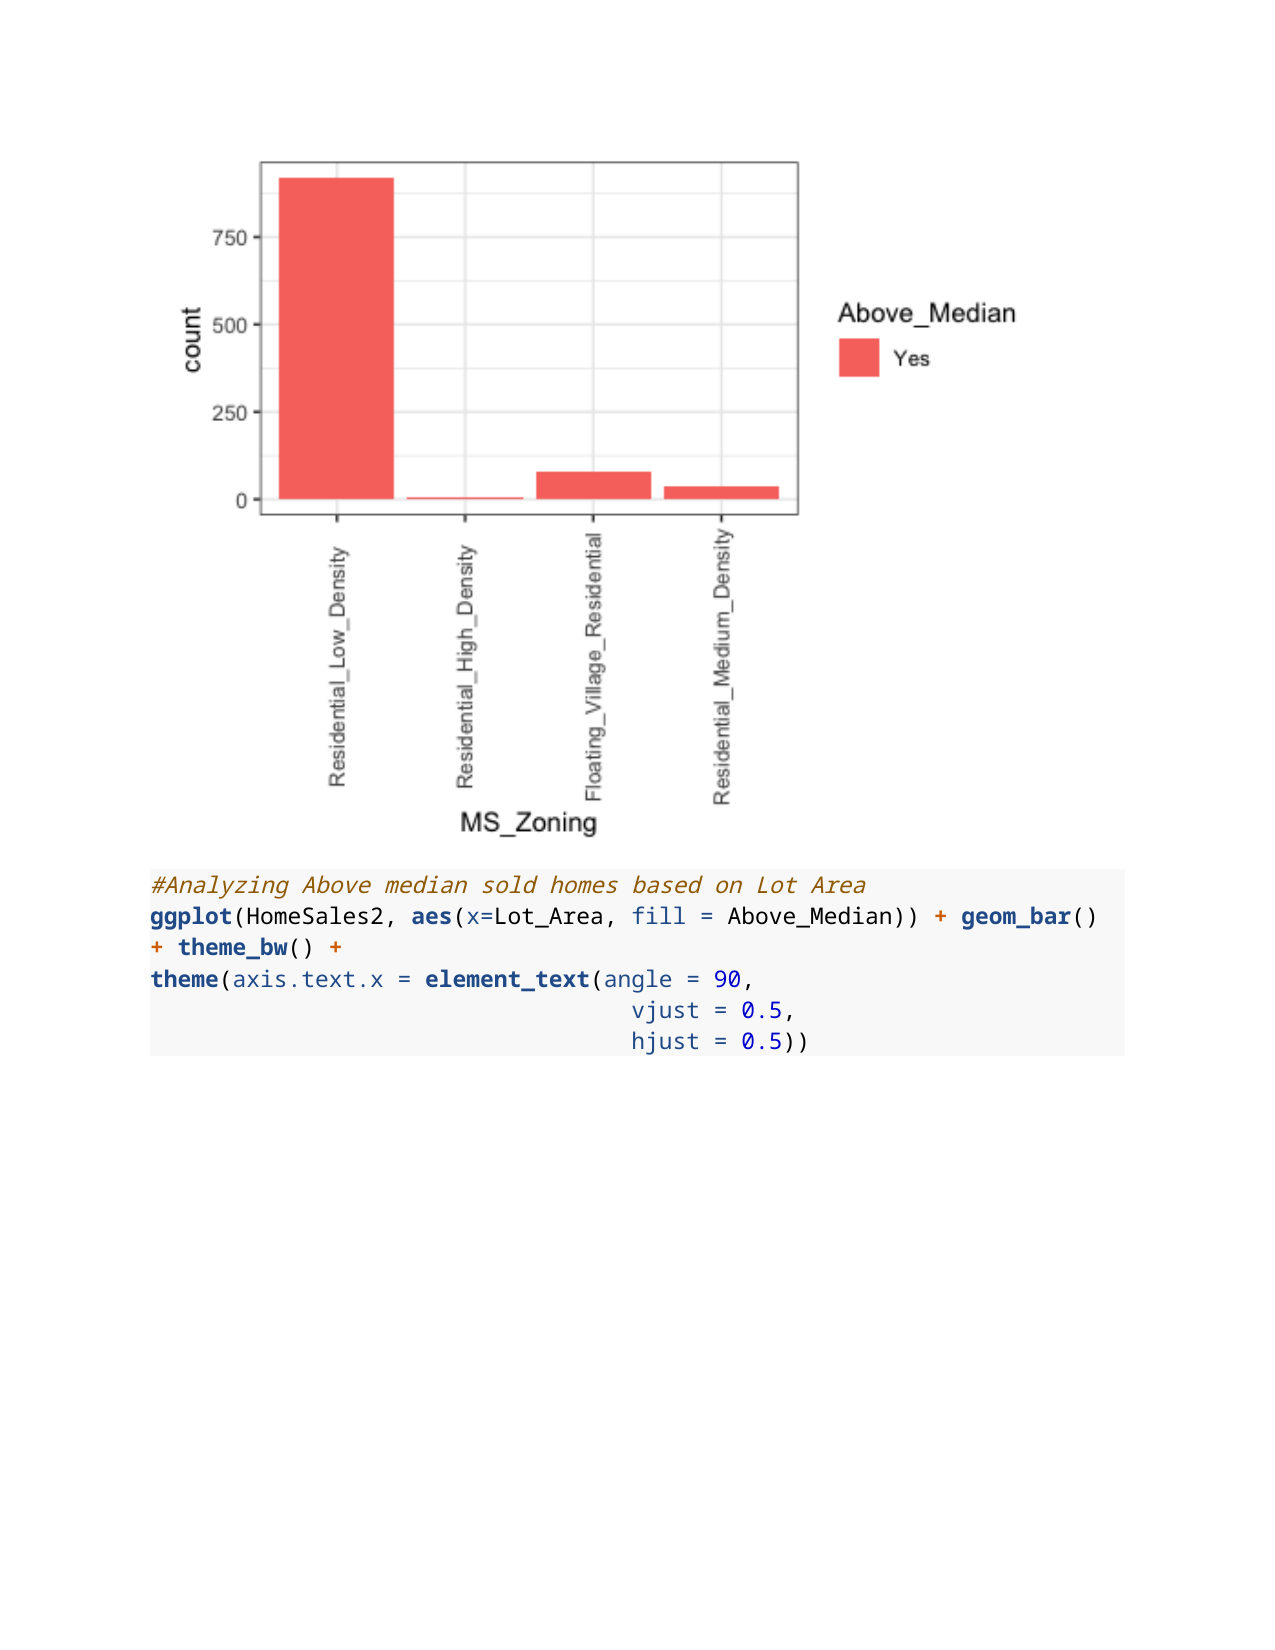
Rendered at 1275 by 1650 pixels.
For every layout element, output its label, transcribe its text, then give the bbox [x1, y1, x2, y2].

text #Analyzing Above median sold homes based on Lot Area ggplot(HomeSales2, aes(x=Lot_Area, fill = Above_Median)) + geom_bar() + theme_bw() + theme(axis.text.x = element_text(angle = 90, vjust = 0.5, hjust = 0.5)) [150, 869, 1125, 1056]
picture [168, 150, 1044, 850]
